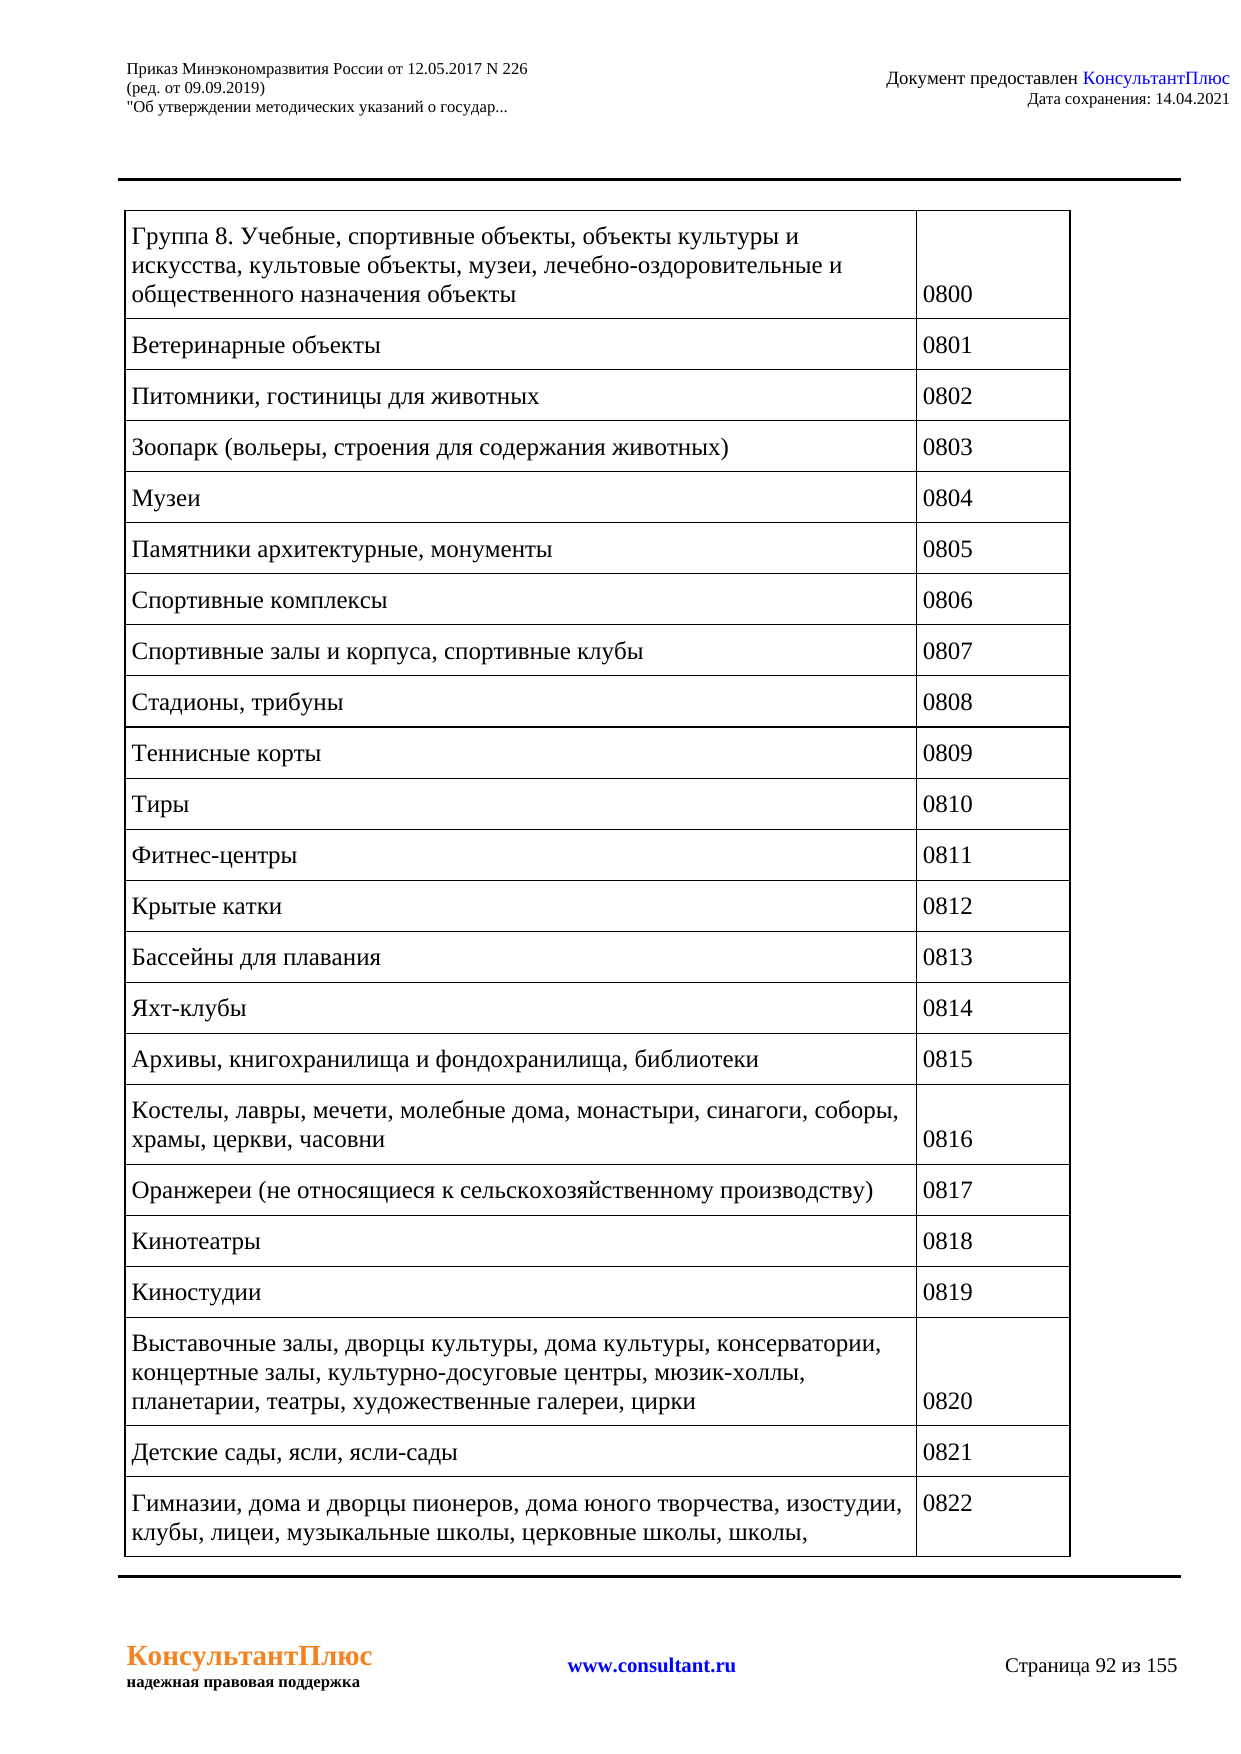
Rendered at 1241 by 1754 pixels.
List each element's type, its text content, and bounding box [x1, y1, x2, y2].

table_cell Музеи [126, 472, 916, 522]
table_cell 0805 [917, 523, 1069, 573]
table_cell Фитнес-центры [126, 830, 916, 879]
table_cell 0807 [917, 625, 1069, 675]
table_cell 0801 [917, 319, 1069, 369]
table_cell Детские сады, ясли, ясли-сады [126, 1426, 916, 1476]
table_cell Памятники архитектурные, монументы [126, 523, 916, 573]
table_cell Кинотеатры [126, 1216, 916, 1266]
table_cell 0822 [917, 1477, 1069, 1556]
table_cell Киностудии [126, 1267, 916, 1317]
table_cell Костелы, лавры, мечети, молебные дома, монастыри, синагоги, соборы, храмы, церкви, часовни [126, 1085, 916, 1163]
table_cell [126, 1477, 916, 1556]
table_cell Группа 8. Учебные, спортивные объекты, объекты культуры и искусства, культовые объекты, музеи, лечебно-оздоровительные и общественного назначения объекты [126, 211, 916, 318]
table_cell 0820 [917, 1318, 1069, 1425]
table_cell 0818 [917, 1216, 1069, 1266]
table_cell 0815 [917, 1034, 1069, 1084]
table_cell 0813 [917, 932, 1069, 982]
table_cell Оранжереи (не относящиеся к сельскохозяйственному производству) [126, 1165, 916, 1214]
table_cell Стадионы, трибуны [126, 676, 916, 726]
table_cell Спортивные залы и корпуса, спортивные клубы [126, 625, 916, 675]
table_cell 0811 [917, 830, 1069, 879]
table_cell Крытые катки [126, 881, 916, 931]
table_cell 0816 [917, 1085, 1069, 1163]
table_cell Архивы, книгохранилища и фондохранилища, библиотеки [126, 1034, 916, 1084]
table_cell Питомники, гостиницы для животных [126, 370, 916, 420]
table_cell 0800 [917, 211, 1069, 318]
table_cell Зоопарк (вольеры, строения для содержания животных) [126, 421, 916, 471]
table_cell 0803 [917, 421, 1069, 471]
table_cell Выставочные залы, дворцы культуры, дома культуры, консерватории, концертные залы, культурно-досуговые центры, мюзик-холлы, планетарии, театры, художественные галереи, цирки [126, 1318, 916, 1425]
table_cell Спортивные комплексы [126, 574, 916, 624]
table_cell 0802 [917, 370, 1069, 420]
table_cell Теннисные корты [126, 728, 916, 777]
table_cell 0809 [917, 728, 1069, 777]
table_cell 0804 [917, 472, 1069, 522]
table_cell 0810 [917, 779, 1069, 828]
table_cell 0821 [917, 1426, 1069, 1476]
table_cell 0817 [917, 1165, 1069, 1214]
table_cell Ветеринарные объекты [126, 319, 916, 369]
table_cell 0812 [917, 881, 1069, 931]
table_cell Бассейны для плавания [126, 932, 916, 982]
table_cell Яхт-клубы [126, 983, 916, 1033]
table_cell 0819 [917, 1267, 1069, 1317]
table_cell 0814 [917, 983, 1069, 1033]
table_cell 0806 [917, 574, 1069, 624]
table_cell Тиры [126, 779, 916, 828]
table_cell 0808 [917, 676, 1069, 726]
